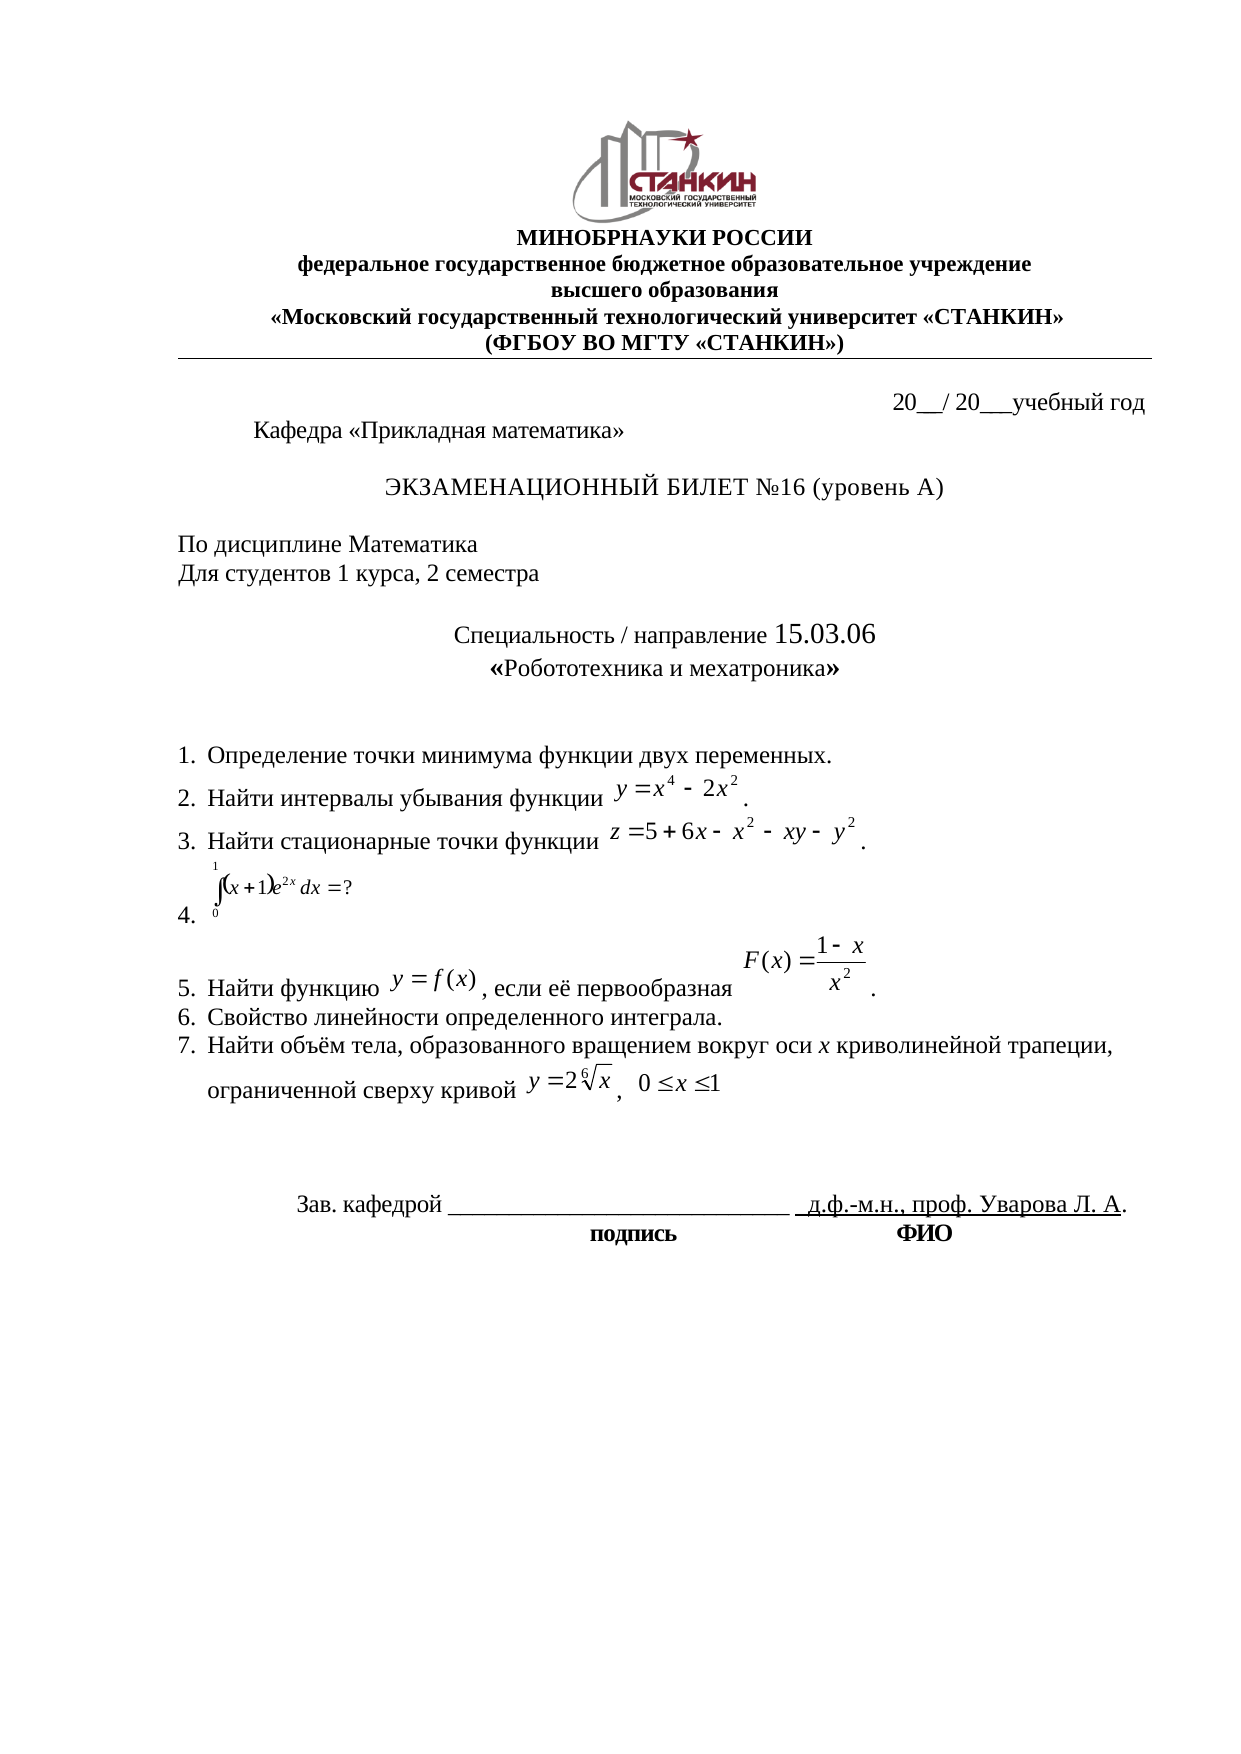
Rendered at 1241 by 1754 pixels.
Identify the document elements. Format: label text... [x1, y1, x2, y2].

list Найти стационарные точки функции . [177, 812, 1152, 855]
text 20 / 20 учебный год [892, 387, 1152, 415]
text «Московский государственный технологический университет «СТАНКИН» [177, 303, 1152, 329]
list Определение точки минимума функции двух переменных. [177, 740, 1152, 769]
list Найти интервалы убывания функции . [177, 769, 1152, 812]
list Найти функцию , если её первообразная . [177, 929, 1152, 1002]
text Специальность / направление 15.03.06 [177, 587, 1152, 649]
text (ФГБОУ ВО МГТУ «СТАНКИН») [177, 329, 1152, 359]
text федеральное государственное бюджетное образовательное учреждение [177, 250, 1152, 276]
text высшего образования [177, 276, 1152, 303]
text МИНОБРНАУКИ РОССИИ [177, 224, 1152, 250]
text Кафедра «Прикладная математика» [253, 415, 1152, 444]
text подпись ФИО [589, 1218, 1152, 1247]
text «Робототехника и мехатроника» [177, 649, 1152, 683]
picture [571, 118, 758, 224]
text По дисциплине Математика [177, 530, 1152, 558]
text Зав. кафедрой ____________________________ _д.ф.-м.н., проф. Уварова Л. А. [296, 1189, 1152, 1218]
text Для студентов 1 курса, 2 семестра [178, 558, 1152, 587]
list Свойство линейности определенного интеграла. [177, 1002, 1152, 1030]
text ЭКЗАМЕНАЦИОННЫЙ БИЛЕТ №16 (уровень А) [177, 472, 1152, 501]
list Найти объём тела, образованного вращением вокруг оси x криволинейной трапеции, ограниченной сверху кривой , [177, 1030, 1152, 1104]
